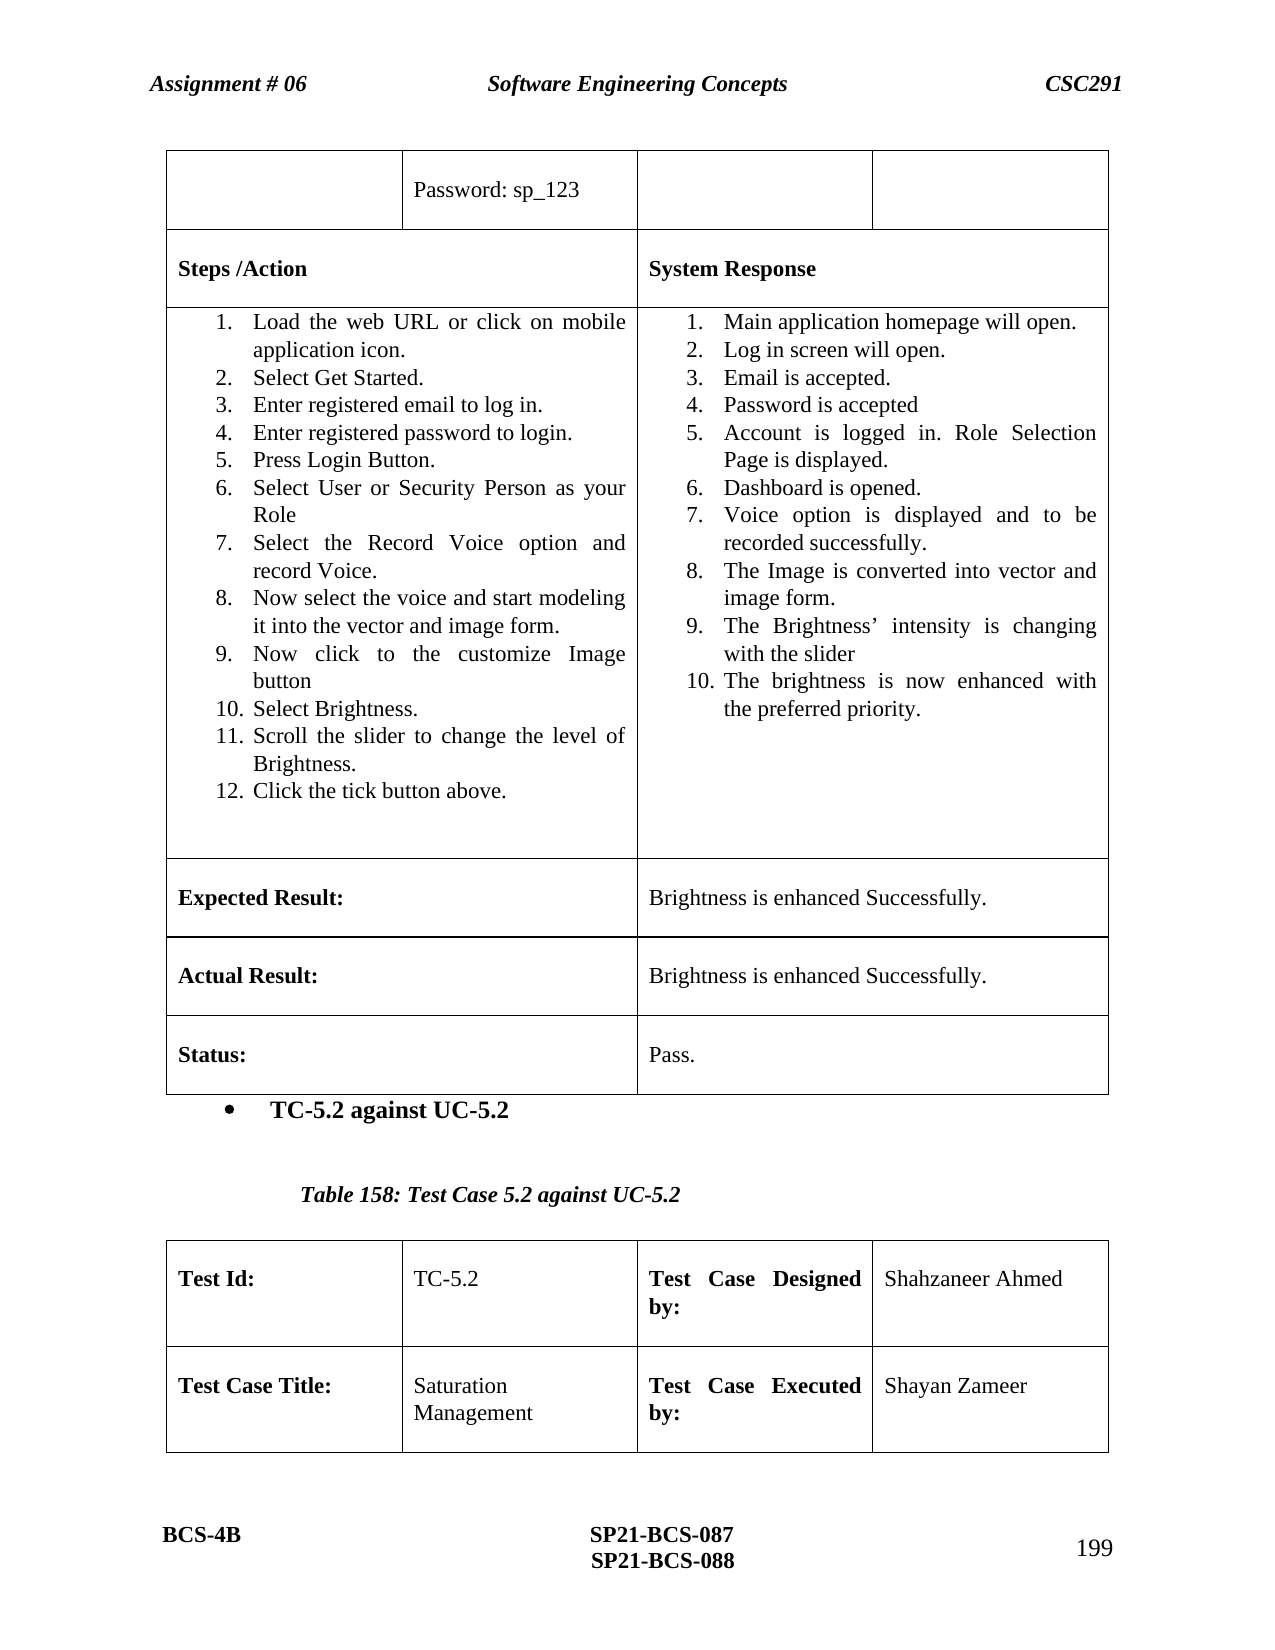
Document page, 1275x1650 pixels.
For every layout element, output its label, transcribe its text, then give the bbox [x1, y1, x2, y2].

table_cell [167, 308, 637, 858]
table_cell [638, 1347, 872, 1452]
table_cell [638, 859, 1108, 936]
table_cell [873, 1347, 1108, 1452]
text Table 158: Test Case 5.2 against UC-5.2 [225, 1181, 1125, 1207]
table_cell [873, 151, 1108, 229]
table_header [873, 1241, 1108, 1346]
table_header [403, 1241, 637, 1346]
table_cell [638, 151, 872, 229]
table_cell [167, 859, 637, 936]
list TC-5.2 against UC-5.2 [225, 1095, 1125, 1123]
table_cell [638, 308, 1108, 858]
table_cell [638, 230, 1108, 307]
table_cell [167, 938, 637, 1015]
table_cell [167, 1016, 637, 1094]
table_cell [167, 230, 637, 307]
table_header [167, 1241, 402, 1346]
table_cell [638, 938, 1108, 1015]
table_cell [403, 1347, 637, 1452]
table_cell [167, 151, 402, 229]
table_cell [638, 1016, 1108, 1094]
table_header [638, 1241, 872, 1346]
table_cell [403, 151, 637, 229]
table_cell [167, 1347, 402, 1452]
